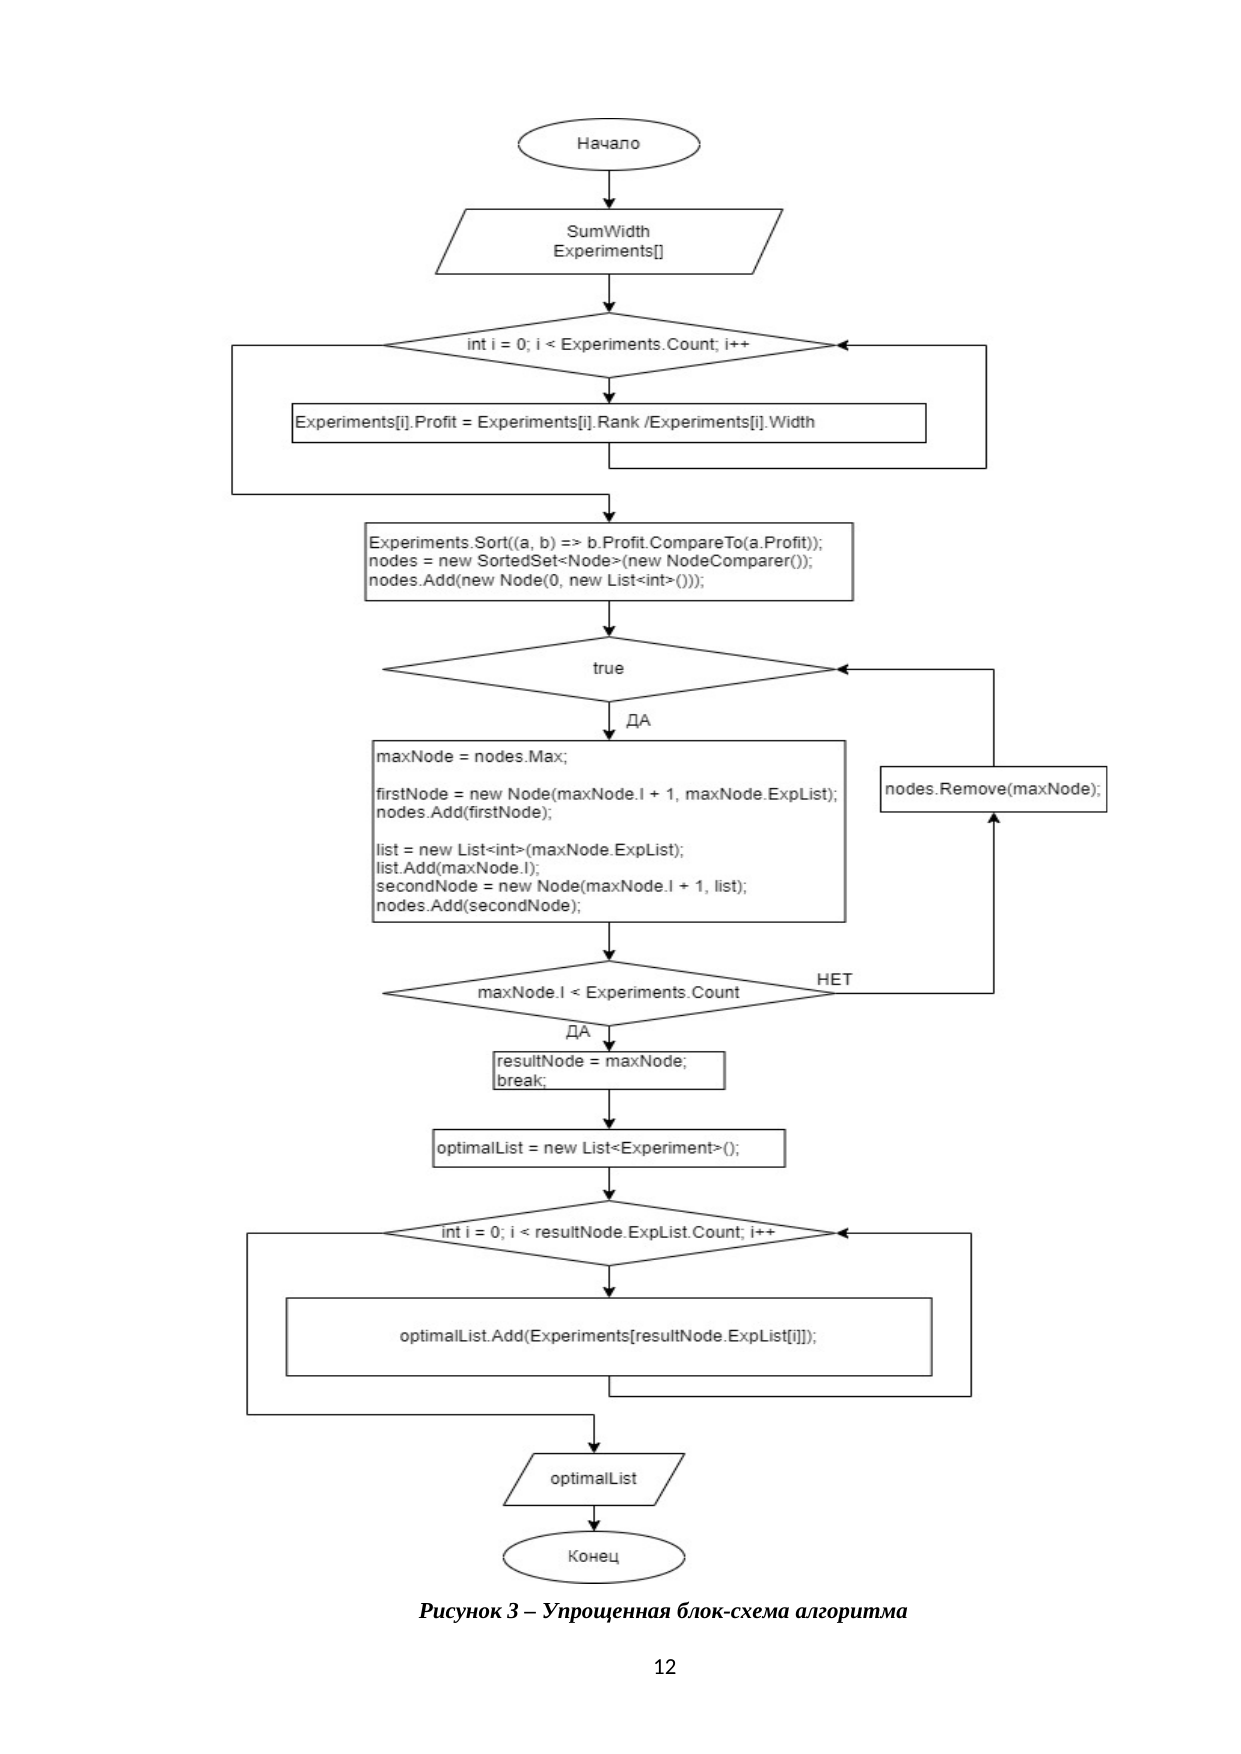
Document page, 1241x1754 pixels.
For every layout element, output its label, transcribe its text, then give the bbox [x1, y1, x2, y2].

text Рисунок 3 – Упрощенная блок-схема алгоритма [177, 1597, 1152, 1623]
picture [221, 118, 1108, 1584]
